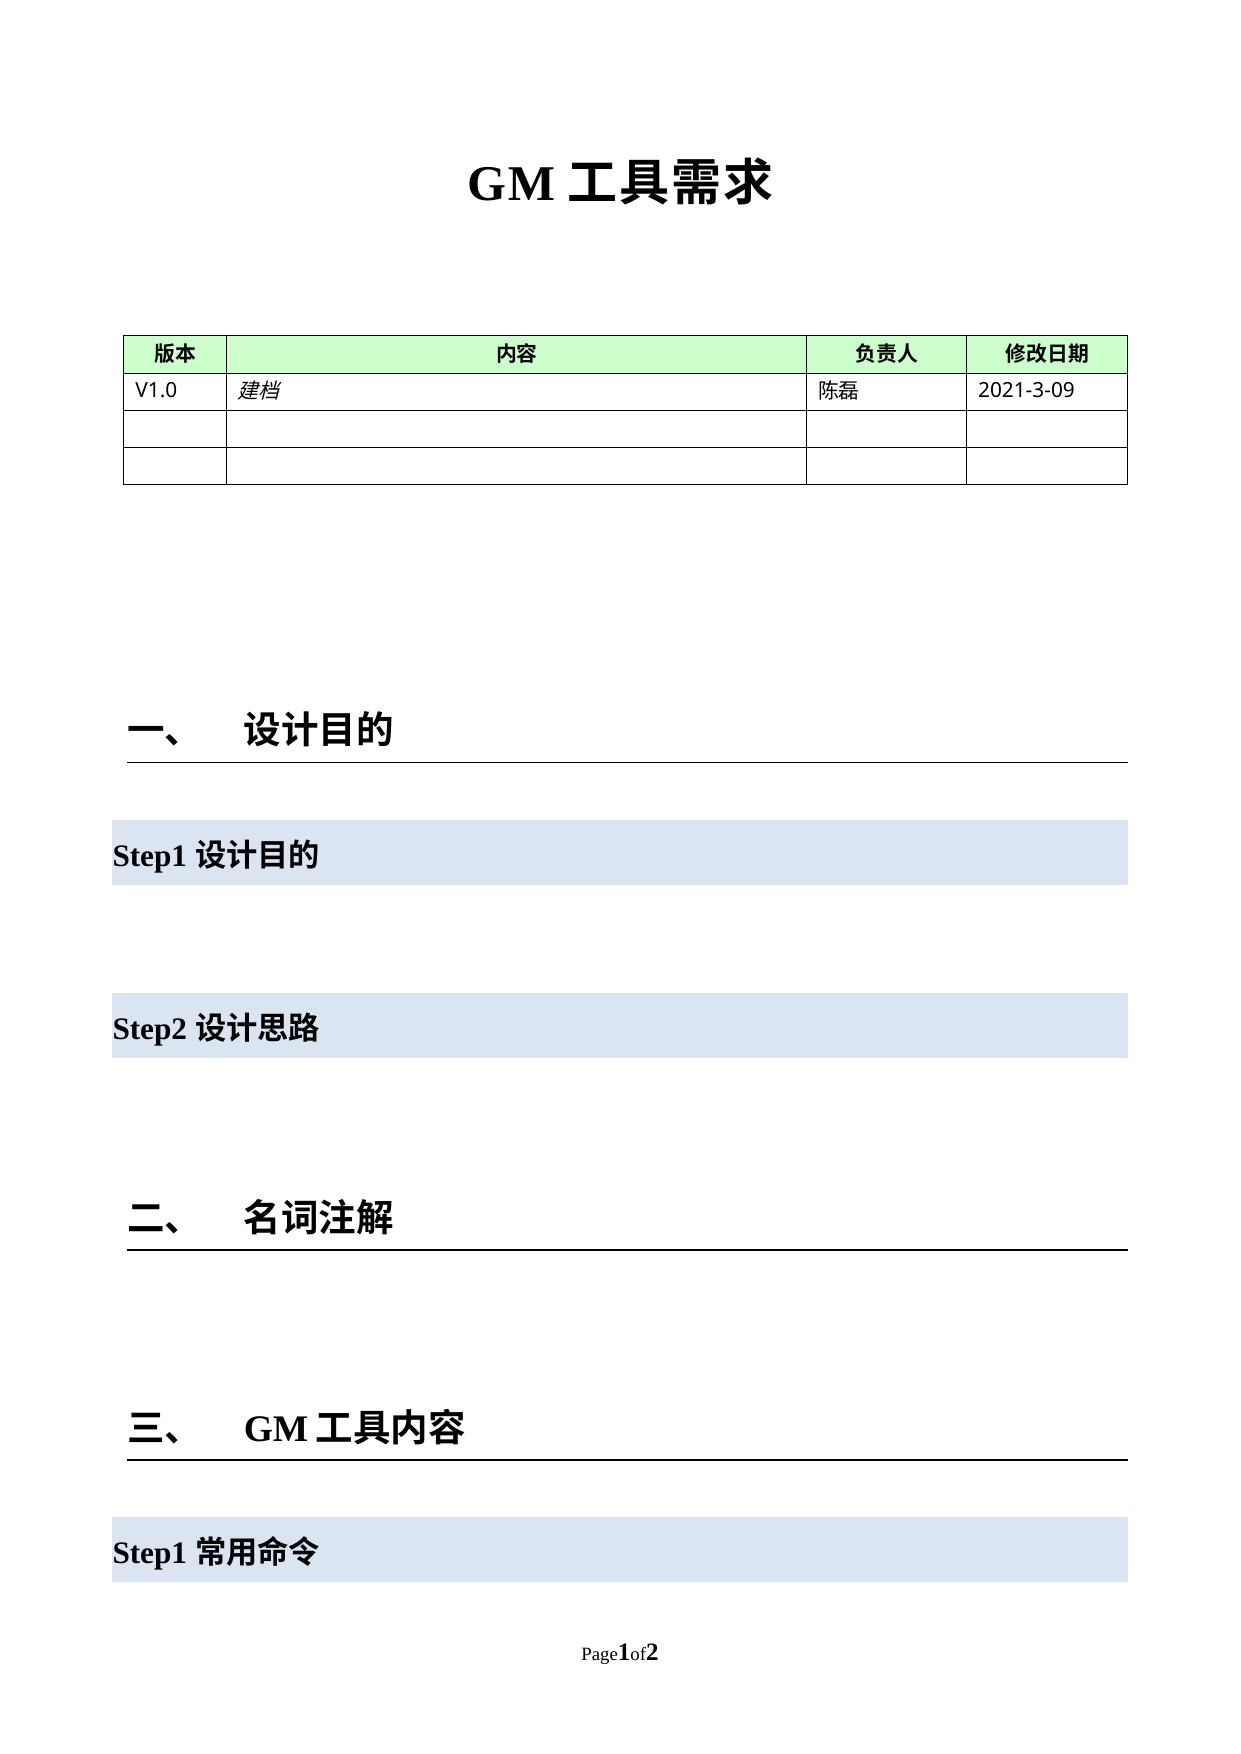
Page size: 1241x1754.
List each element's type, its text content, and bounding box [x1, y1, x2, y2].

table_cell 建档 [227, 374, 806, 410]
table_cell [967, 411, 1127, 447]
table_header 内容 [227, 336, 806, 373]
subtitle Step2 设计思路 [112, 993, 1128, 1058]
table_cell [124, 411, 226, 447]
table_header 负责人 [807, 336, 966, 373]
table_cell [227, 411, 806, 447]
subtitle GM工具内容 [127, 1392, 1128, 1459]
subtitle Step1 设计目的 [112, 820, 1128, 885]
subtitle 设计目的 [127, 695, 1128, 762]
table_cell 2021-3-09 [967, 374, 1127, 410]
table_cell V1.0 [124, 374, 226, 410]
table_header 版本 [124, 336, 226, 373]
table_cell [227, 448, 806, 484]
table_cell 陈磊 [807, 374, 966, 410]
subtitle 名词注解 [127, 1182, 1128, 1249]
subtitle Step1 常用命令 [112, 1517, 1128, 1582]
table_header 修改日期 [967, 336, 1127, 373]
table_cell [124, 448, 226, 484]
title GM工具需求 [112, 129, 1128, 227]
table_cell [807, 411, 966, 447]
table_cell [807, 448, 966, 484]
table_cell [967, 448, 1127, 484]
